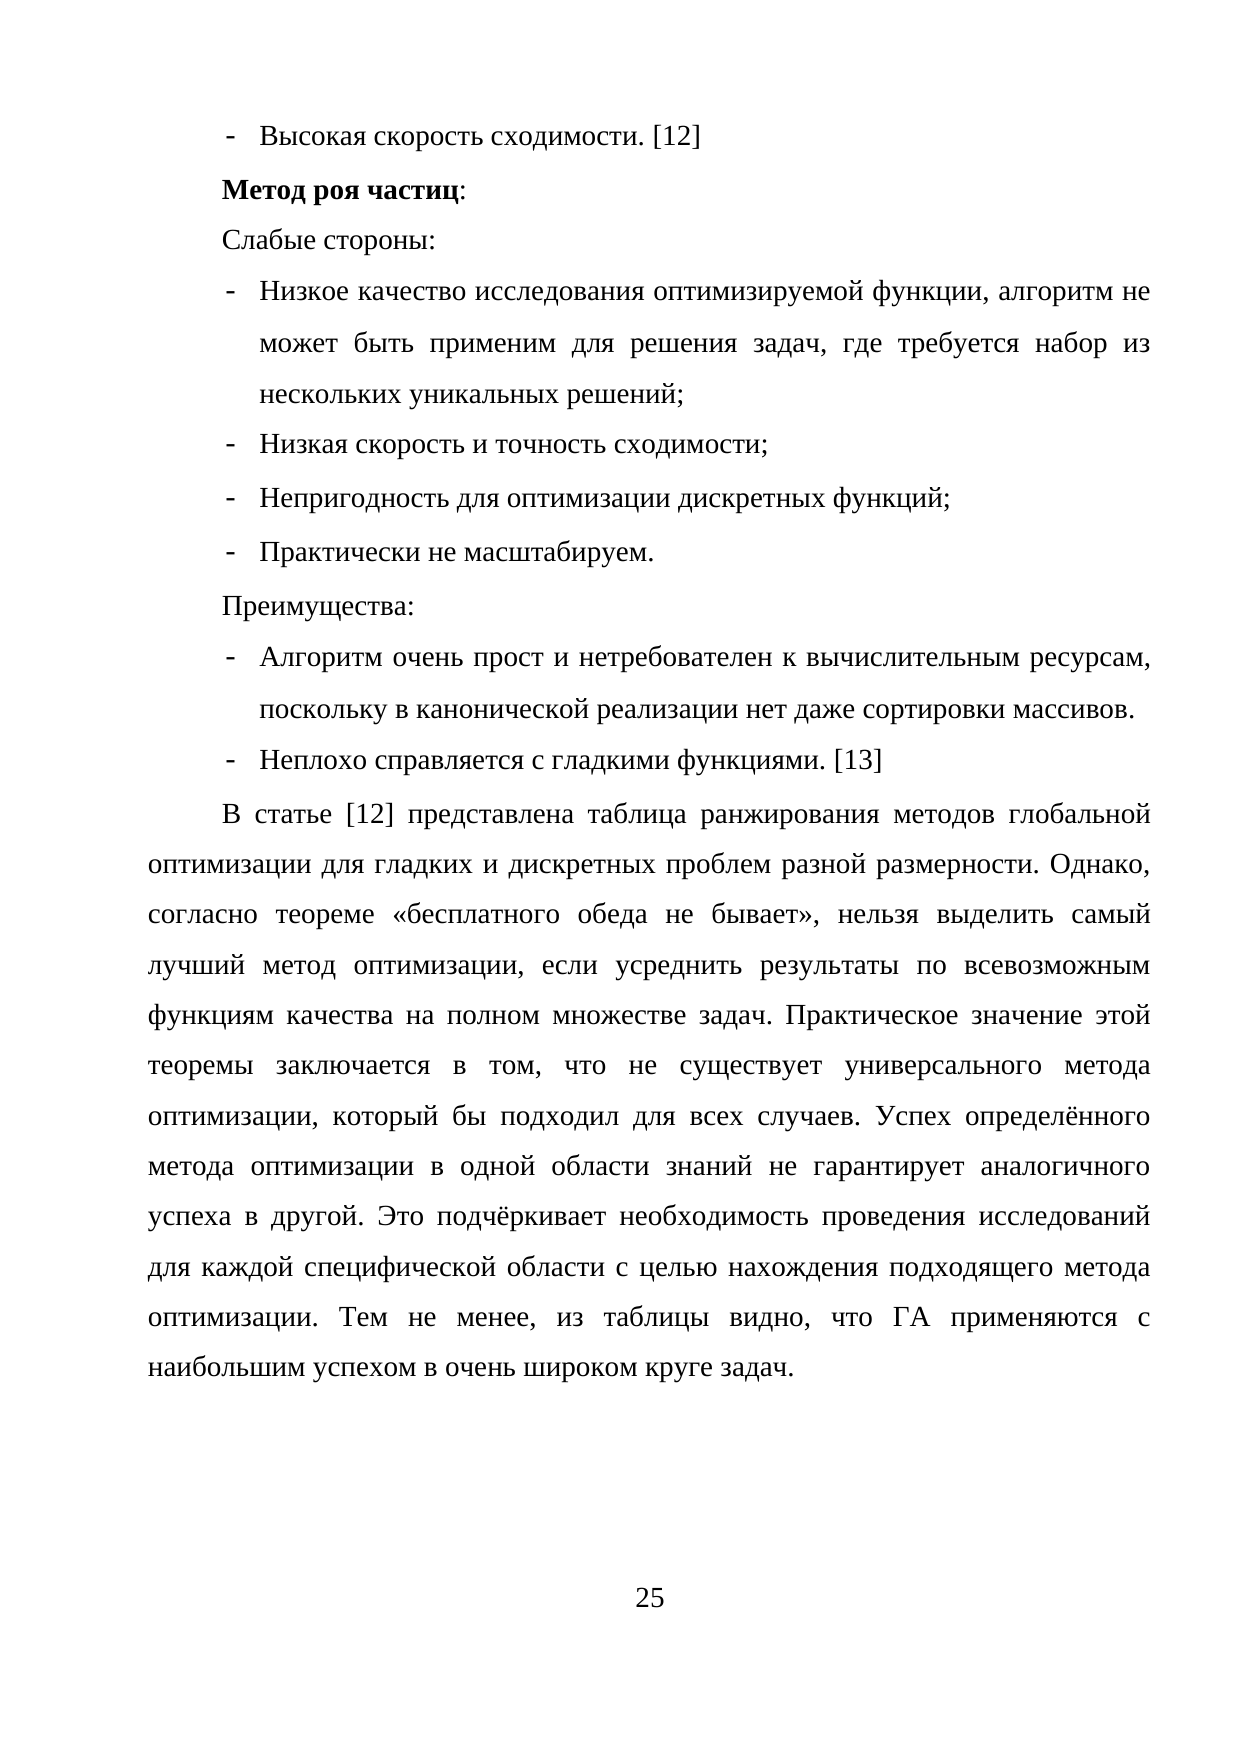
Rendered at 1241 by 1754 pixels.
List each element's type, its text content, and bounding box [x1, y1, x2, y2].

text Слабые стороны: [148, 222, 1152, 256]
list Неплохо справляется с гладкими функциями. [13] [222, 742, 1152, 778]
text Преимущества: [222, 588, 1152, 622]
list Низкая скорость и точность сходимости; [222, 426, 1152, 462]
text Метод роя частиц: [148, 172, 1152, 206]
list Низкое качество исследования оптимизируемой функции, алгоритм не может быть применим для решения задач, где требуется набор из нескольких уникальных решений; [222, 273, 1152, 409]
list Непригодность для оптимизации дискретных функций; [222, 480, 1152, 516]
list Высокая скорость сходимости. [12] [222, 118, 1152, 154]
text В статье [12] представлена таблица ранжирования методов глобальной оптимизации для гладких и дискретных проблем разной размерности. Однако, согласно теореме «бесплатного обеда не бывает», нельзя выделить самый лучший метод оптимизации, если усреднить результаты по всевозможным функциям качества на полном множестве задач. Практическое значение этой теоремы заключается в том, что не существует универсального метода оптимизации, который бы подходил для всех случаев. Успех определённого метода оптимизации в одной области знаний не гарантирует аналогичного успеха в другой. Это подчёркивает необходимость проведения исследований для каждой специфической области с целью нахождения подходящего метода оптимизации. Тем не менее, из таблицы видно, что ГА применяются с наибольшим успехом в очень широком круге задач. [148, 796, 1152, 1383]
list Алгоритм очень прост и нетребователен к вычислительным ресурсам, поскольку в канонической реализации нет даже сортировки массивов. [222, 639, 1152, 725]
list Практически не масштабируем. [222, 534, 1152, 570]
